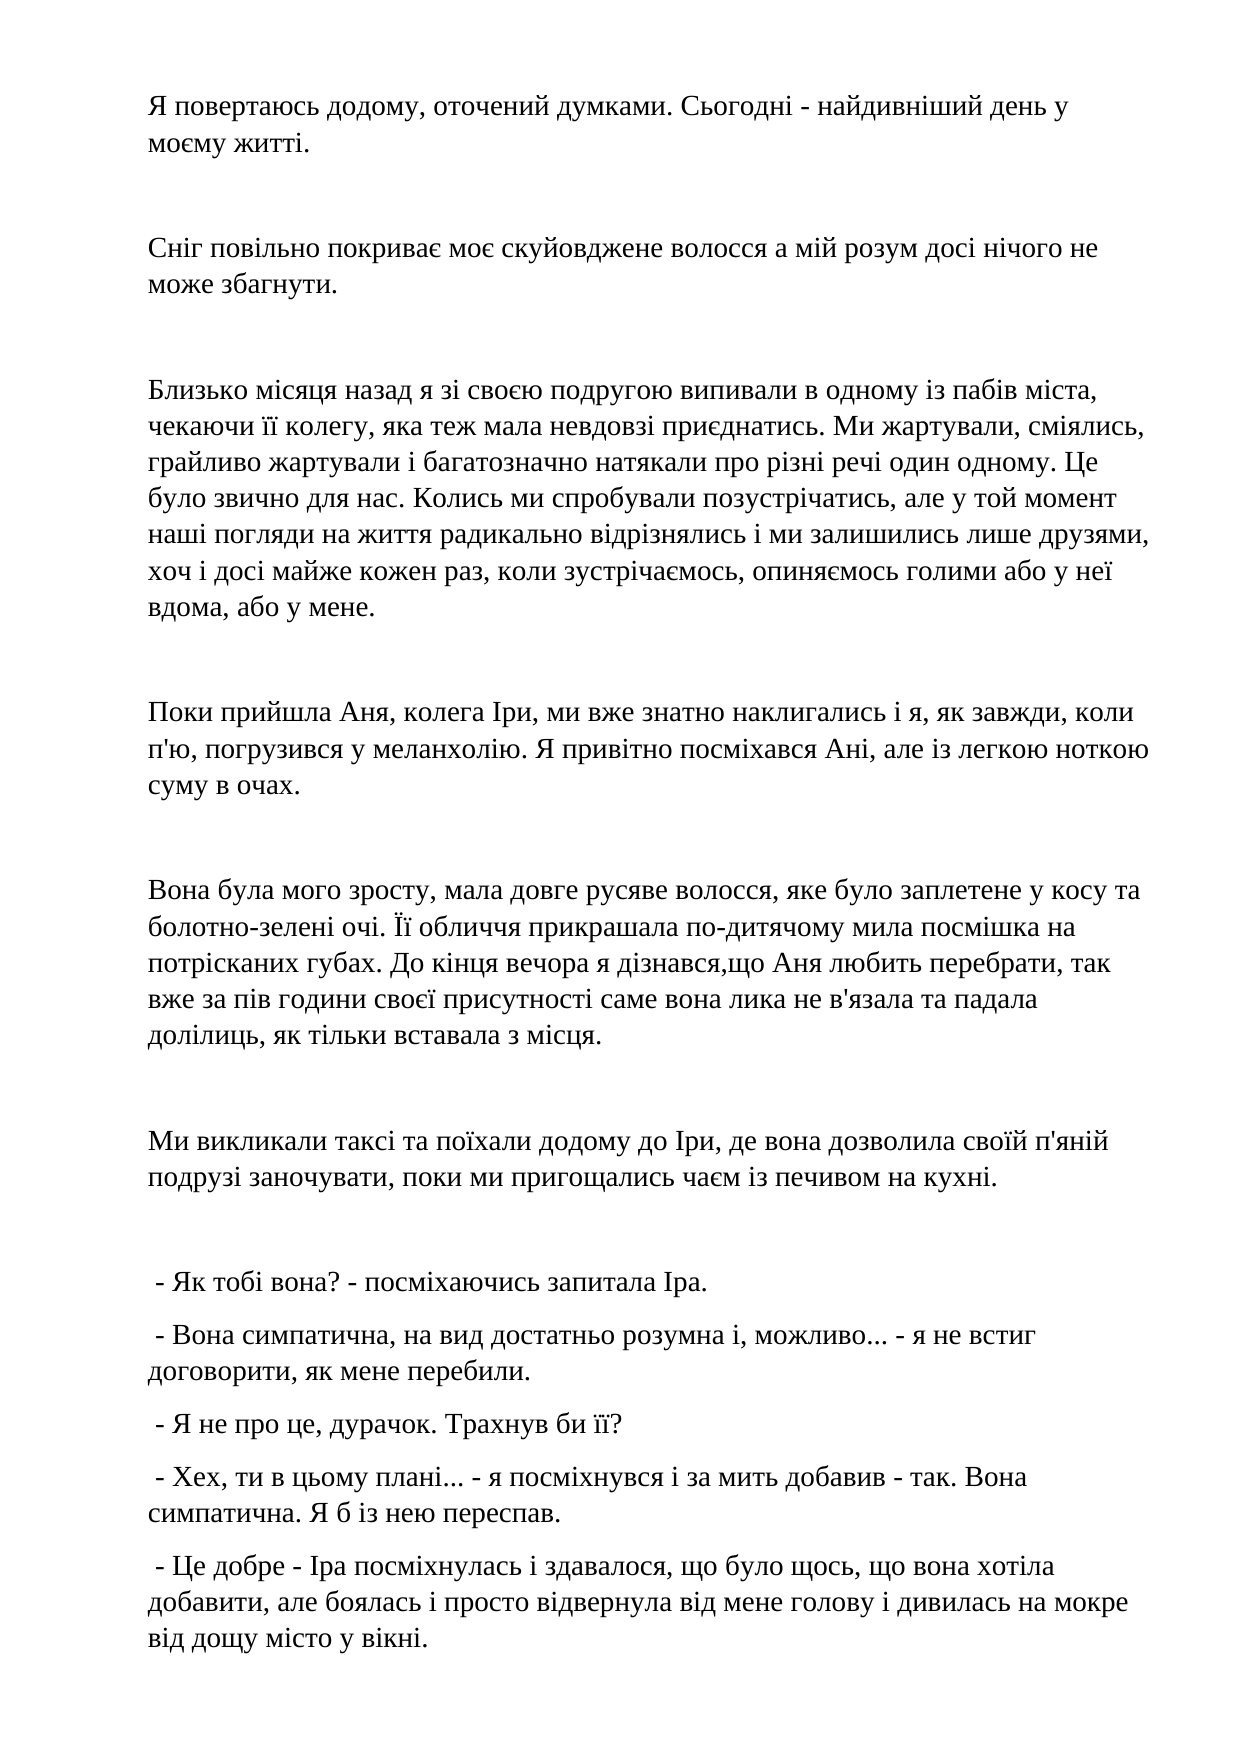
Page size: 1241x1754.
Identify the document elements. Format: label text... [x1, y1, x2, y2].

text Сніг повільно покриває моє скуйовджене волосся а мій розум досі нічого не може збагнути. [148, 230, 1152, 300]
text Поки прийшла Аня, колега Іри, ми вже знатно наклигались і я, як завжди, коли п'ю, погрузився у меланхолію. Я привітно посміхався Ані, але із легкою ноткою суму в очах. [148, 694, 1152, 800]
text - Як тобі вона? - посміхаючись запитала Іра. [148, 1264, 1152, 1298]
text - Вона симпатична, на вид достатньо розумна і, можливо... - я не встиг договорити, як мене перебили. [148, 1317, 1152, 1387]
text - Це добре - Іра посміхнулась і здавалося, що було щось, що вона хотіла добавити, але боялась і просто відвернула від мене голову і дивилась на мокре від дощу місто у вікні. [148, 1548, 1152, 1654]
text Близько місяця назад я зі своєю подругою випивали в одному із пабів міста, чекаючи її колегу, яка теж мала невдовзі приєднатись. Ми жартували, сміялись, грайливо жартували і багатозначно натякали про різні речі один одному. Це було звично для нас. Колись ми спробували позустрічатись, але у той момент наші погляди на життя радикально відрізнялись і ми залишились лише друзями, хоч і досі майже кожен раз, коли зустрічаємось, опиняємось голими або у неї вдома, або у мене. [148, 372, 1152, 622]
text Ми викликали таксі та поїхали додому до Іри, де вона дозволила своїй п'яній подрузі заночувати, поки ми пригощались чаєм із печивом на кухні. [148, 1123, 1152, 1192]
text Вона була мого зросту, мала довге русяве волосся, яке було заплетене у косу та болотно-зелені очі. Її обличчя прикрашала по-дитячому мила посмішка на потрісканих губах. До кінця вечора я дізнався,що Аня любить перебрати, так вже за пів години своєї присутності саме вона лика не в'язала та падала долілиць, як тільки вставала з місця. [148, 872, 1152, 1051]
text - Хех, ти в цьому плані... - я посміхнувся і за мить добавив - так. Вона симпатична. Я б із нею переспав. [148, 1459, 1152, 1529]
text Я повертаюсь додому, оточений думками. Сьогодні - найдивніший день у моєму житті. [148, 88, 1152, 158]
text - Я не про це, дурачок. Трахнув би її? [148, 1406, 1152, 1440]
